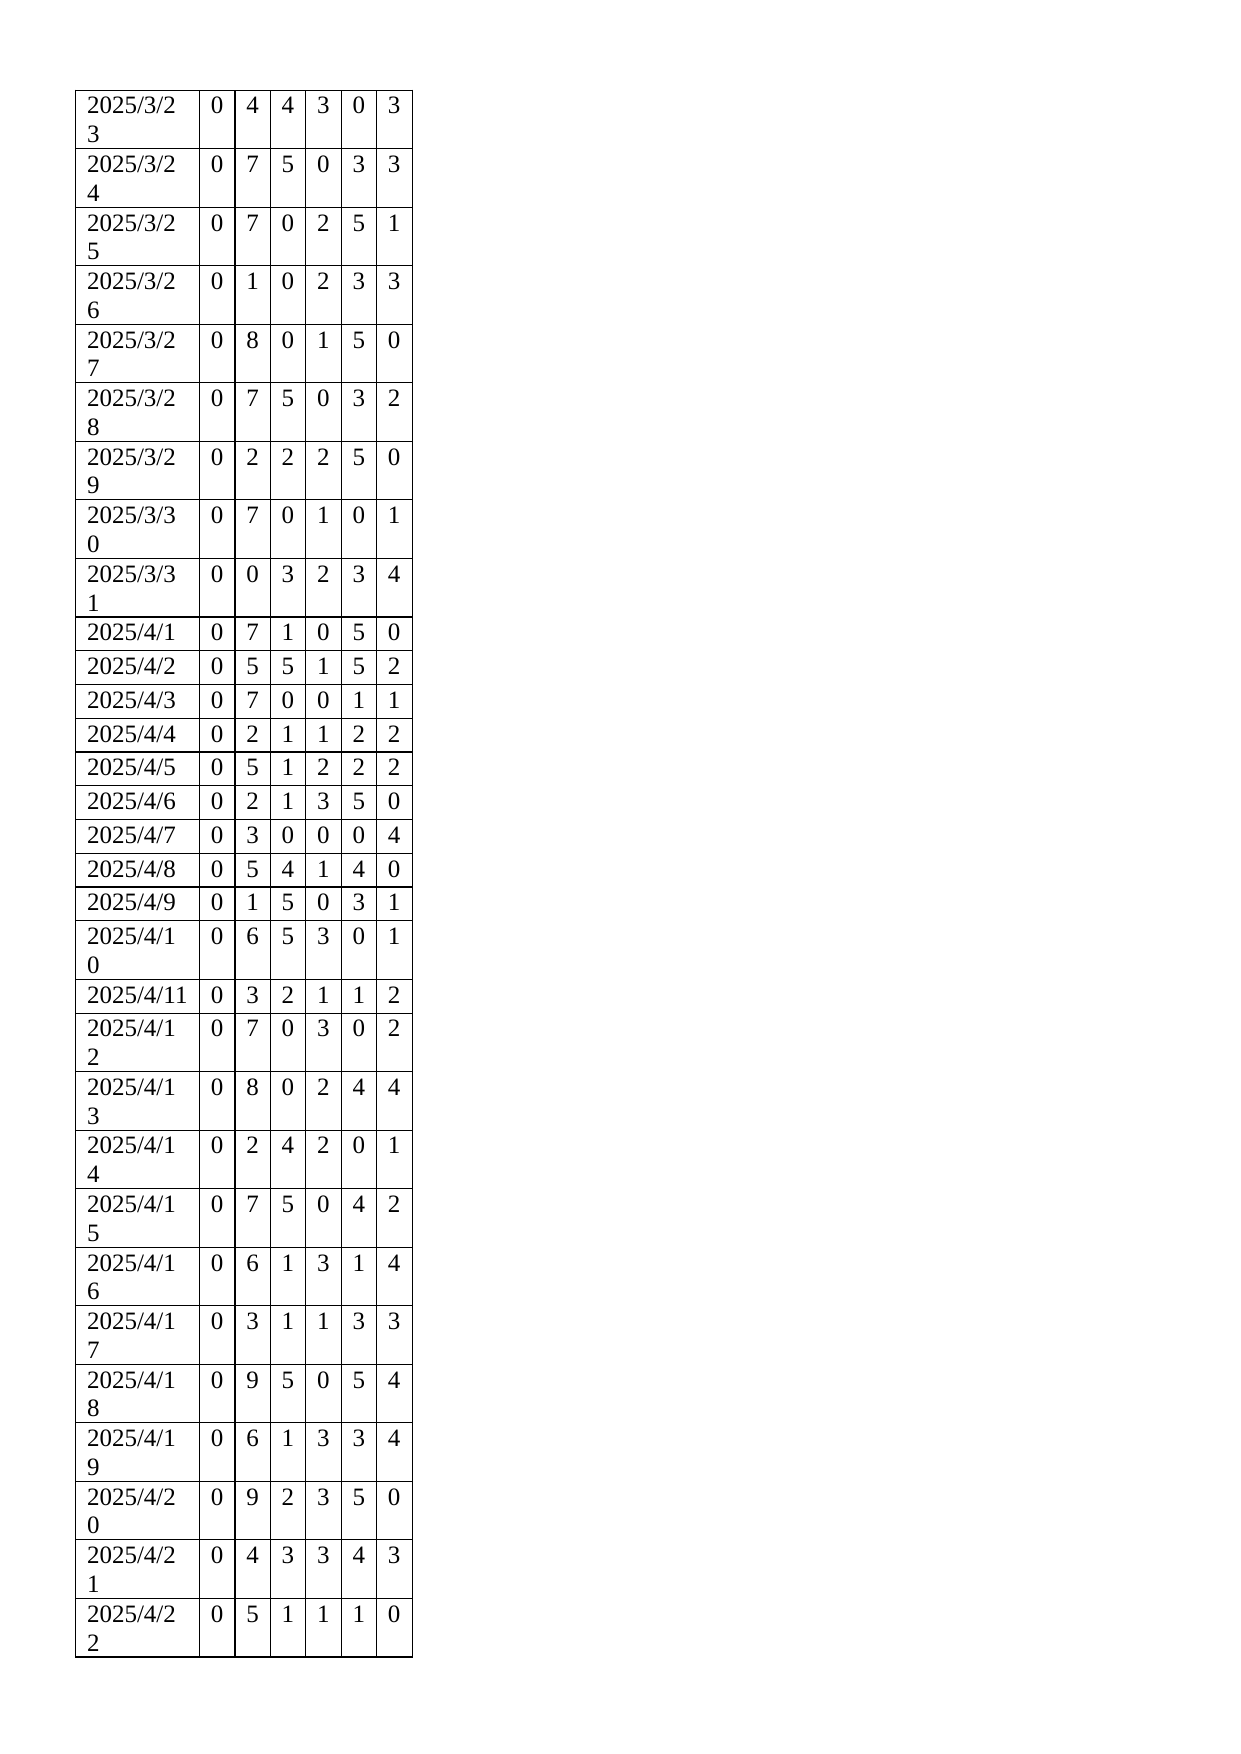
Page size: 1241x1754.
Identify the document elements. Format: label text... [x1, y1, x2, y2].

table_cell 2025/3/27 [76, 325, 199, 382]
table_cell 0 [271, 820, 305, 853]
table_cell 1 [306, 719, 341, 751]
table_cell 2025/4/4 [76, 719, 199, 751]
table_cell 3 [306, 1540, 341, 1598]
table_cell 5 [271, 1365, 305, 1422]
table_cell 5 [342, 325, 376, 382]
table_cell 2 [342, 719, 376, 751]
table_cell 0 [200, 719, 234, 751]
table_cell 5 [271, 921, 305, 979]
table_cell 3 [342, 383, 376, 441]
table_cell 2025/4/14 [76, 1131, 199, 1188]
table_cell 4 [342, 854, 376, 886]
table_cell 7 [236, 1014, 270, 1071]
table_cell 3 [342, 266, 376, 324]
table_cell 2025/4/10 [76, 921, 199, 979]
table_cell 2 [306, 442, 341, 499]
table_cell 0 [200, 149, 234, 207]
table_cell 6 [236, 1423, 270, 1481]
table_cell 3 [377, 266, 412, 324]
table_cell 3 [342, 1306, 376, 1364]
table_cell 0 [271, 1014, 305, 1071]
table_cell 2 [306, 1131, 341, 1188]
table_cell 2 [236, 719, 270, 751]
table_cell 2025/3/31 [76, 559, 199, 616]
table_cell 1 [377, 208, 412, 265]
table_cell 5 [271, 383, 305, 441]
table_cell 2025/4/2 [76, 651, 199, 684]
table_cell 5 [342, 442, 376, 499]
table_cell 6 [236, 921, 270, 979]
table_cell 4 [342, 1540, 376, 1598]
table_cell 4 [377, 1423, 412, 1481]
table_cell 1 [306, 500, 341, 558]
table_cell 1 [306, 1306, 341, 1364]
table_cell 5 [271, 888, 305, 920]
table_cell 0 [271, 685, 305, 718]
table_cell 0 [342, 1131, 376, 1188]
table_cell 5 [236, 753, 270, 785]
table_cell 3 [306, 786, 341, 819]
table_cell 0 [200, 685, 234, 718]
table_cell 0 [200, 854, 234, 886]
table_cell 1 [306, 1599, 341, 1656]
table_cell 0 [200, 820, 234, 853]
table_cell 2 [377, 719, 412, 751]
table_cell 2025/3/24 [76, 149, 199, 207]
table_cell 5 [342, 208, 376, 265]
table_cell 3 [306, 1248, 341, 1305]
table_cell 7 [236, 149, 270, 207]
table_cell 2 [306, 266, 341, 324]
table_cell 0 [200, 651, 234, 684]
table_cell 0 [200, 266, 234, 324]
table_cell 2 [271, 980, 305, 1012]
table_cell 3 [236, 1306, 270, 1364]
table_cell 3 [306, 1482, 341, 1539]
table_cell 2025/4/5 [76, 753, 199, 785]
table_cell 1 [377, 921, 412, 979]
table_cell 2025/3/26 [76, 266, 199, 324]
table_cell 1 [342, 685, 376, 718]
table_cell 2 [271, 1482, 305, 1539]
table_cell 0 [200, 1131, 234, 1188]
table_cell 1 [271, 786, 305, 819]
table_cell 2 [377, 1189, 412, 1247]
table_cell 3 [377, 1540, 412, 1598]
table_cell 1 [377, 685, 412, 718]
table_cell 0 [377, 618, 412, 650]
table_cell 0 [342, 1014, 376, 1071]
table_cell 0 [200, 1072, 234, 1129]
table_cell 7 [236, 500, 270, 558]
table_cell 4 [377, 1072, 412, 1129]
table_cell 0 [271, 325, 305, 382]
table_cell 0 [200, 980, 234, 1012]
table_cell 2025/4/11 [76, 980, 199, 1012]
table_cell 4 [377, 820, 412, 853]
table_cell 2 [306, 753, 341, 785]
table_cell 3 [342, 1423, 376, 1481]
table_cell 5 [271, 149, 305, 207]
table_cell 5 [236, 854, 270, 886]
table_cell 2 [306, 1072, 341, 1129]
table_cell 2025/3/23 [76, 91, 199, 148]
table_cell 0 [377, 325, 412, 382]
table_cell 2 [342, 753, 376, 785]
table_cell 5 [342, 618, 376, 650]
table_cell 2 [236, 1131, 270, 1188]
table_cell 1 [271, 1248, 305, 1305]
table_cell 2025/4/3 [76, 685, 199, 718]
table_cell 5 [236, 651, 270, 684]
table_cell 3 [271, 1540, 305, 1598]
table_cell 2025/4/16 [76, 1248, 199, 1305]
table_cell 2025/4/22 [76, 1599, 199, 1656]
table_cell 0 [271, 266, 305, 324]
table_cell 0 [306, 820, 341, 853]
table_cell 0 [342, 500, 376, 558]
table_cell 2025/4/15 [76, 1189, 199, 1247]
table_cell 8 [236, 1072, 270, 1129]
table_cell 0 [271, 208, 305, 265]
table_cell 0 [306, 1189, 341, 1247]
table_cell 2025/3/30 [76, 500, 199, 558]
table_cell 2025/4/8 [76, 854, 199, 886]
table_cell 1 [271, 1306, 305, 1364]
table_cell 9 [236, 1482, 270, 1539]
table_cell 0 [200, 325, 234, 382]
table_cell 3 [306, 1014, 341, 1071]
table_cell 0 [377, 1482, 412, 1539]
table_cell 4 [271, 1131, 305, 1188]
table_cell 0 [377, 1599, 412, 1656]
table_cell 2025/4/7 [76, 820, 199, 853]
table_cell 0 [342, 91, 376, 148]
table_cell 0 [200, 1248, 234, 1305]
table_cell 0 [342, 820, 376, 853]
table_cell 3 [306, 91, 341, 148]
table_cell 0 [200, 1482, 234, 1539]
table_cell 4 [342, 1189, 376, 1247]
table_cell 0 [200, 753, 234, 785]
table_cell 0 [377, 786, 412, 819]
table_cell 0 [236, 559, 270, 616]
table_cell 2 [306, 208, 341, 265]
table_cell 1 [342, 1599, 376, 1656]
table_cell 3 [306, 1423, 341, 1481]
table_cell 7 [236, 208, 270, 265]
table_cell 4 [236, 1540, 270, 1598]
table_cell 2 [377, 383, 412, 441]
table_cell 3 [271, 559, 305, 616]
table_cell 0 [306, 383, 341, 441]
table_cell 1 [306, 854, 341, 886]
table_cell 2025/4/1 [76, 618, 199, 650]
table_cell 0 [377, 442, 412, 499]
table_cell 2 [377, 980, 412, 1012]
table_cell 4 [377, 1248, 412, 1305]
table_cell 7 [236, 618, 270, 650]
table_cell 5 [271, 1189, 305, 1247]
table_cell 1 [271, 1599, 305, 1656]
table_cell 5 [271, 651, 305, 684]
table_cell 1 [306, 980, 341, 1012]
table_cell 3 [377, 91, 412, 148]
table_cell 1 [342, 980, 376, 1012]
table_cell 4 [236, 91, 270, 148]
table_cell 3 [236, 820, 270, 853]
table_cell 0 [306, 888, 341, 920]
table_cell 5 [342, 786, 376, 819]
table_cell 0 [342, 921, 376, 979]
table_cell 1 [306, 325, 341, 382]
table_cell 2025/4/12 [76, 1014, 199, 1071]
table_cell 4 [271, 91, 305, 148]
table_cell 0 [200, 91, 234, 148]
table_cell 0 [306, 685, 341, 718]
table_cell 0 [306, 1365, 341, 1422]
table_cell 8 [236, 325, 270, 382]
table_cell 2025/3/28 [76, 383, 199, 441]
table_cell 2025/3/25 [76, 208, 199, 265]
table_cell 4 [342, 1072, 376, 1129]
table_cell 0 [200, 1540, 234, 1598]
table_cell 2025/4/18 [76, 1365, 199, 1422]
table_cell 2025/4/20 [76, 1482, 199, 1539]
table_cell 4 [377, 559, 412, 616]
table_cell 1 [377, 500, 412, 558]
table_cell 9 [236, 1365, 270, 1422]
table_cell 3 [377, 149, 412, 207]
table_cell 0 [200, 559, 234, 616]
table_cell 0 [271, 500, 305, 558]
table_cell 2 [377, 753, 412, 785]
table_cell 3 [342, 559, 376, 616]
table_cell 2 [271, 442, 305, 499]
table_cell 0 [200, 888, 234, 920]
table_cell 7 [236, 383, 270, 441]
table_cell 3 [377, 1306, 412, 1364]
table_cell 0 [200, 618, 234, 650]
table_cell 2025/4/19 [76, 1423, 199, 1481]
table_cell 0 [200, 1306, 234, 1364]
table_cell 2025/4/13 [76, 1072, 199, 1129]
table_cell 0 [306, 149, 341, 207]
table_cell 7 [236, 1189, 270, 1247]
table_cell 2025/4/6 [76, 786, 199, 819]
table_cell 0 [200, 786, 234, 819]
table_cell 5 [342, 651, 376, 684]
table_cell 0 [200, 500, 234, 558]
table_cell 0 [306, 618, 341, 650]
table_cell 5 [342, 1365, 376, 1422]
table_cell 0 [200, 208, 234, 265]
table_cell 0 [200, 1365, 234, 1422]
table_cell 4 [377, 1365, 412, 1422]
table_cell 2 [236, 786, 270, 819]
table_cell 1 [342, 1248, 376, 1305]
table_cell 1 [271, 719, 305, 751]
table_cell 3 [342, 149, 376, 207]
table_cell 1 [377, 888, 412, 920]
table_cell 2 [377, 651, 412, 684]
table_cell 1 [271, 618, 305, 650]
table_cell 2 [377, 1014, 412, 1071]
table_cell 1 [271, 1423, 305, 1481]
table_cell 0 [200, 1599, 234, 1656]
table_cell 1 [236, 888, 270, 920]
table_cell 0 [200, 1423, 234, 1481]
table_cell 2 [306, 559, 341, 616]
table_cell 0 [200, 1189, 234, 1247]
table_cell 2025/4/21 [76, 1540, 199, 1598]
table_cell 5 [236, 1599, 270, 1656]
table_cell 1 [306, 651, 341, 684]
table_cell 0 [377, 854, 412, 886]
table_cell 0 [200, 442, 234, 499]
table_cell 2 [236, 442, 270, 499]
table_cell 5 [342, 1482, 376, 1539]
table_cell 0 [200, 1014, 234, 1071]
table_cell 1 [377, 1131, 412, 1188]
table_cell 3 [236, 980, 270, 1012]
table_cell 0 [271, 1072, 305, 1129]
table_cell 2025/4/17 [76, 1306, 199, 1364]
table_cell 0 [200, 921, 234, 979]
table_cell 0 [200, 383, 234, 441]
table_cell 2025/3/29 [76, 442, 199, 499]
table_cell 4 [271, 854, 305, 886]
table_cell 3 [342, 888, 376, 920]
table_cell 1 [236, 266, 270, 324]
table_cell 2025/4/9 [76, 888, 199, 920]
table_cell 7 [236, 685, 270, 718]
table_cell 3 [306, 921, 341, 979]
table_cell 6 [236, 1248, 270, 1305]
table_cell 1 [271, 753, 305, 785]
